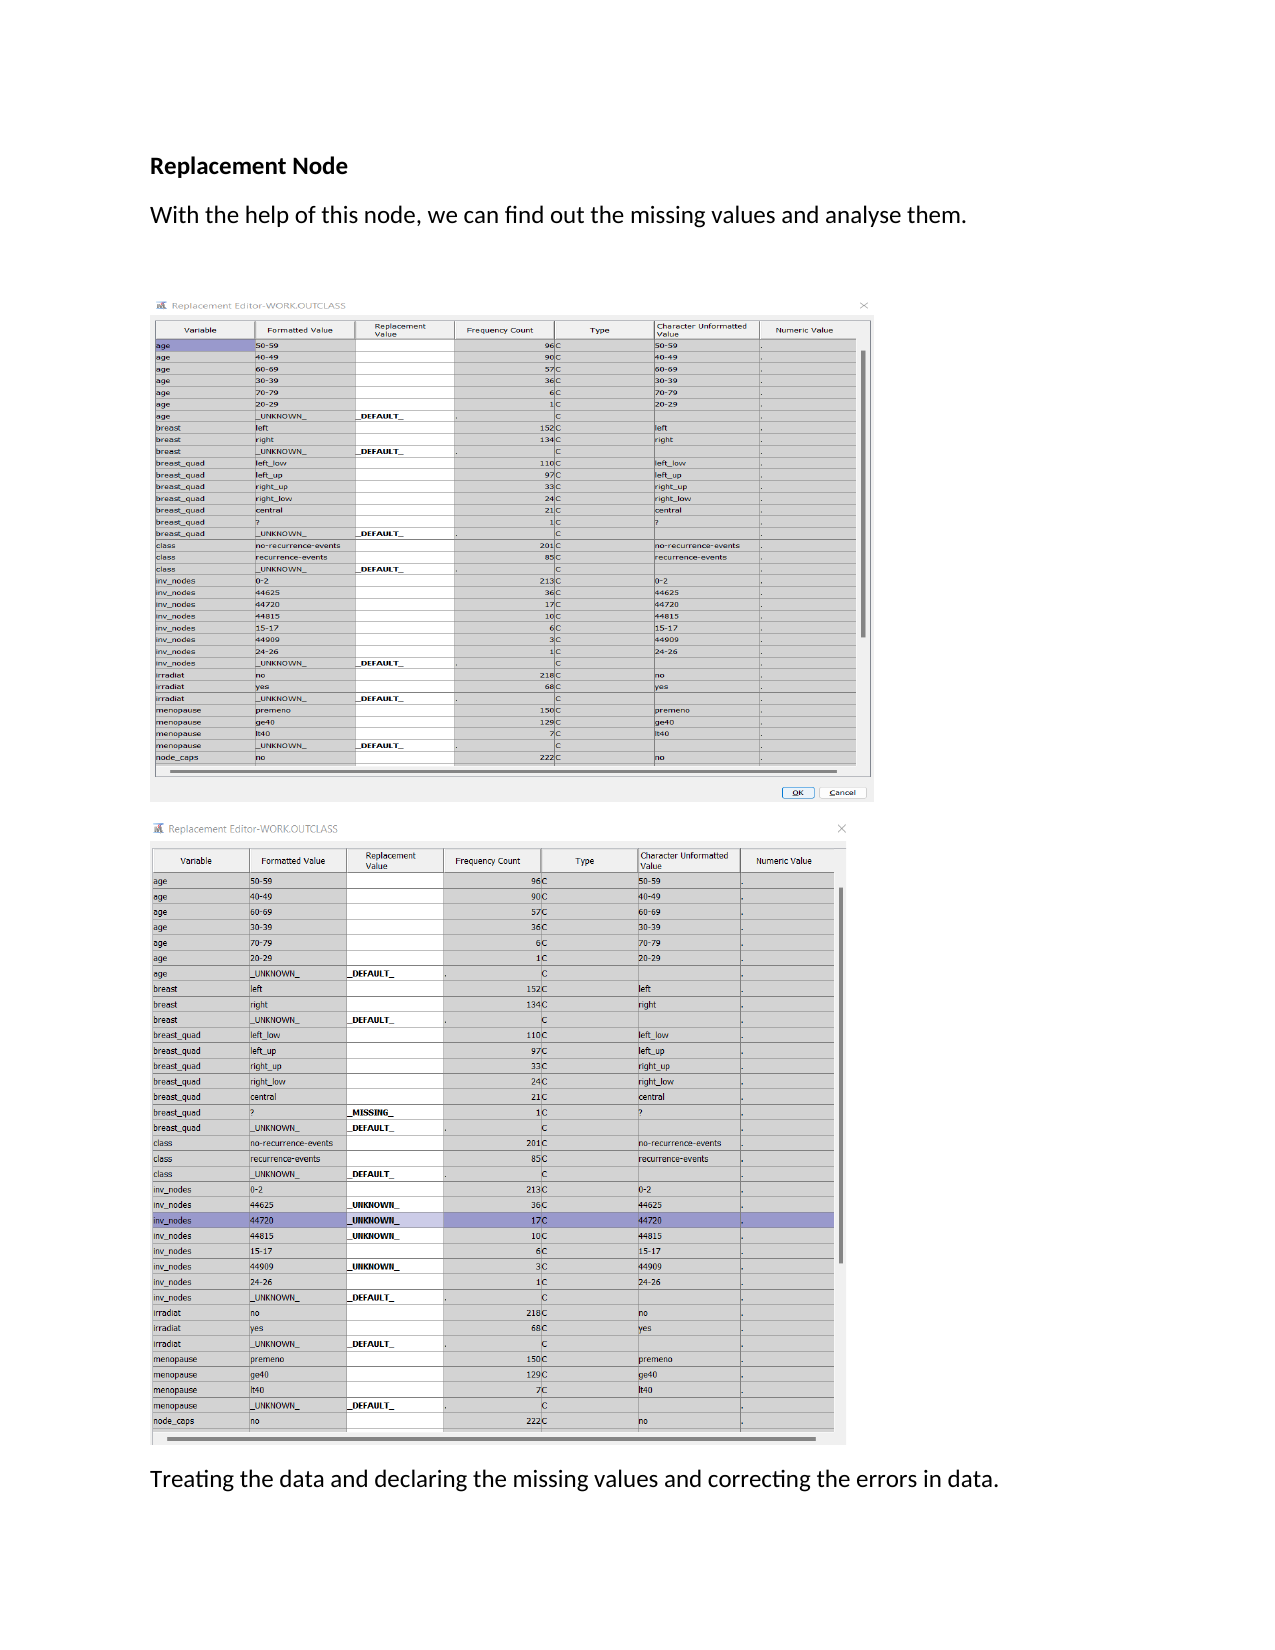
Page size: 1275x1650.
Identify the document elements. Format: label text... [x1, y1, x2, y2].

text Treating the data and declaring the missing values and correcting the errors in data. [150, 1463, 1125, 1493]
picture [150, 820, 847, 1445]
text With the help of this node, we can find out the missing values and analyse them. [150, 199, 1125, 230]
picture [150, 298, 874, 802]
text Replacement Node [150, 150, 1125, 181]
